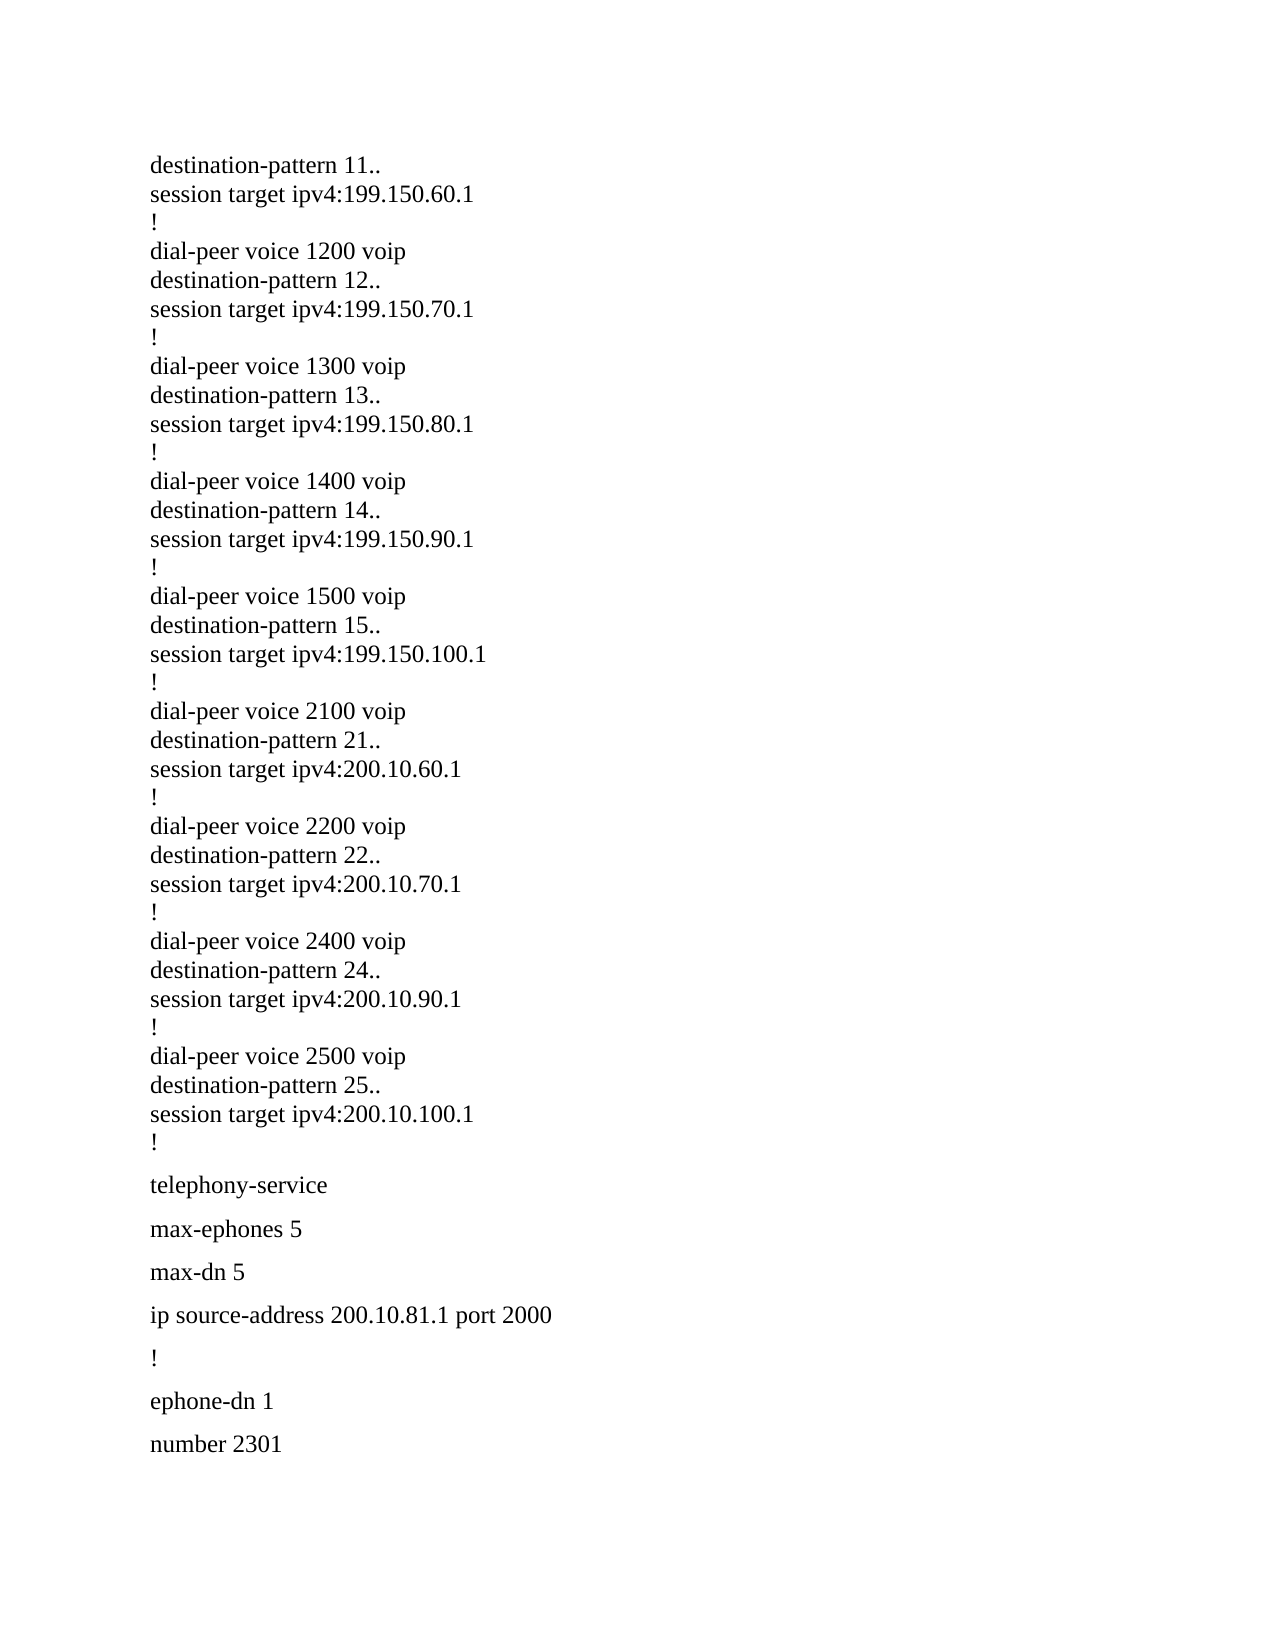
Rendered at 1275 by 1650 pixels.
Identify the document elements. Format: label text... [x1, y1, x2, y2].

text dial-peer voice 2500 voip [150, 1041, 1125, 1070]
text ! [150, 782, 1125, 811]
text max-ephones 5 [150, 1214, 1125, 1242]
text ! [150, 897, 1125, 926]
text dial-peer voice 1300 voip [150, 351, 1125, 380]
text destination-pattern 24.. [150, 955, 1125, 984]
text ! [150, 322, 1125, 351]
text ! [150, 1127, 1125, 1156]
text ! [150, 667, 1125, 696]
text session target ipv4:199.150.60.1 [150, 179, 1125, 207]
text destination-pattern 14.. [150, 495, 1125, 524]
text session target ipv4:200.10.70.1 [150, 869, 1125, 897]
text session target ipv4:200.10.90.1 [150, 984, 1125, 1012]
text number 2301 [150, 1429, 1125, 1458]
text session target ipv4:200.10.100.1 [150, 1099, 1125, 1127]
text ! [150, 1012, 1125, 1041]
text session target ipv4:199.150.80.1 [150, 409, 1125, 437]
text destination-pattern 11.. [150, 150, 1125, 179]
text ! [150, 207, 1125, 236]
text dial-peer voice 2400 voip [150, 926, 1125, 955]
text session target ipv4:200.10.60.1 [150, 754, 1125, 782]
text dial-peer voice 2100 voip [150, 696, 1125, 725]
text destination-pattern 15.. [150, 610, 1125, 639]
text max-dn 5 [150, 1257, 1125, 1286]
text ephone-dn 1 [150, 1386, 1125, 1415]
text session target ipv4:199.150.100.1 [150, 639, 1125, 667]
text telephony-service [150, 1171, 1125, 1199]
text destination-pattern 22.. [150, 840, 1125, 869]
text dial-peer voice 1400 voip [150, 466, 1125, 495]
text destination-pattern 13.. [150, 380, 1125, 409]
text destination-pattern 12.. [150, 265, 1125, 294]
text dial-peer voice 1500 voip [150, 581, 1125, 610]
text dial-peer voice 1200 voip [150, 236, 1125, 265]
text ip source-address 200.10.81.1 port 2000 [150, 1300, 1125, 1329]
text session target ipv4:199.150.90.1 [150, 524, 1125, 552]
text ! [150, 1343, 1125, 1372]
text destination-pattern 25.. [150, 1070, 1125, 1099]
text session target ipv4:199.150.70.1 [150, 294, 1125, 322]
text dial-peer voice 2200 voip [150, 811, 1125, 840]
text ! [150, 552, 1125, 581]
text destination-pattern 21.. [150, 725, 1125, 754]
text ! [150, 437, 1125, 466]
